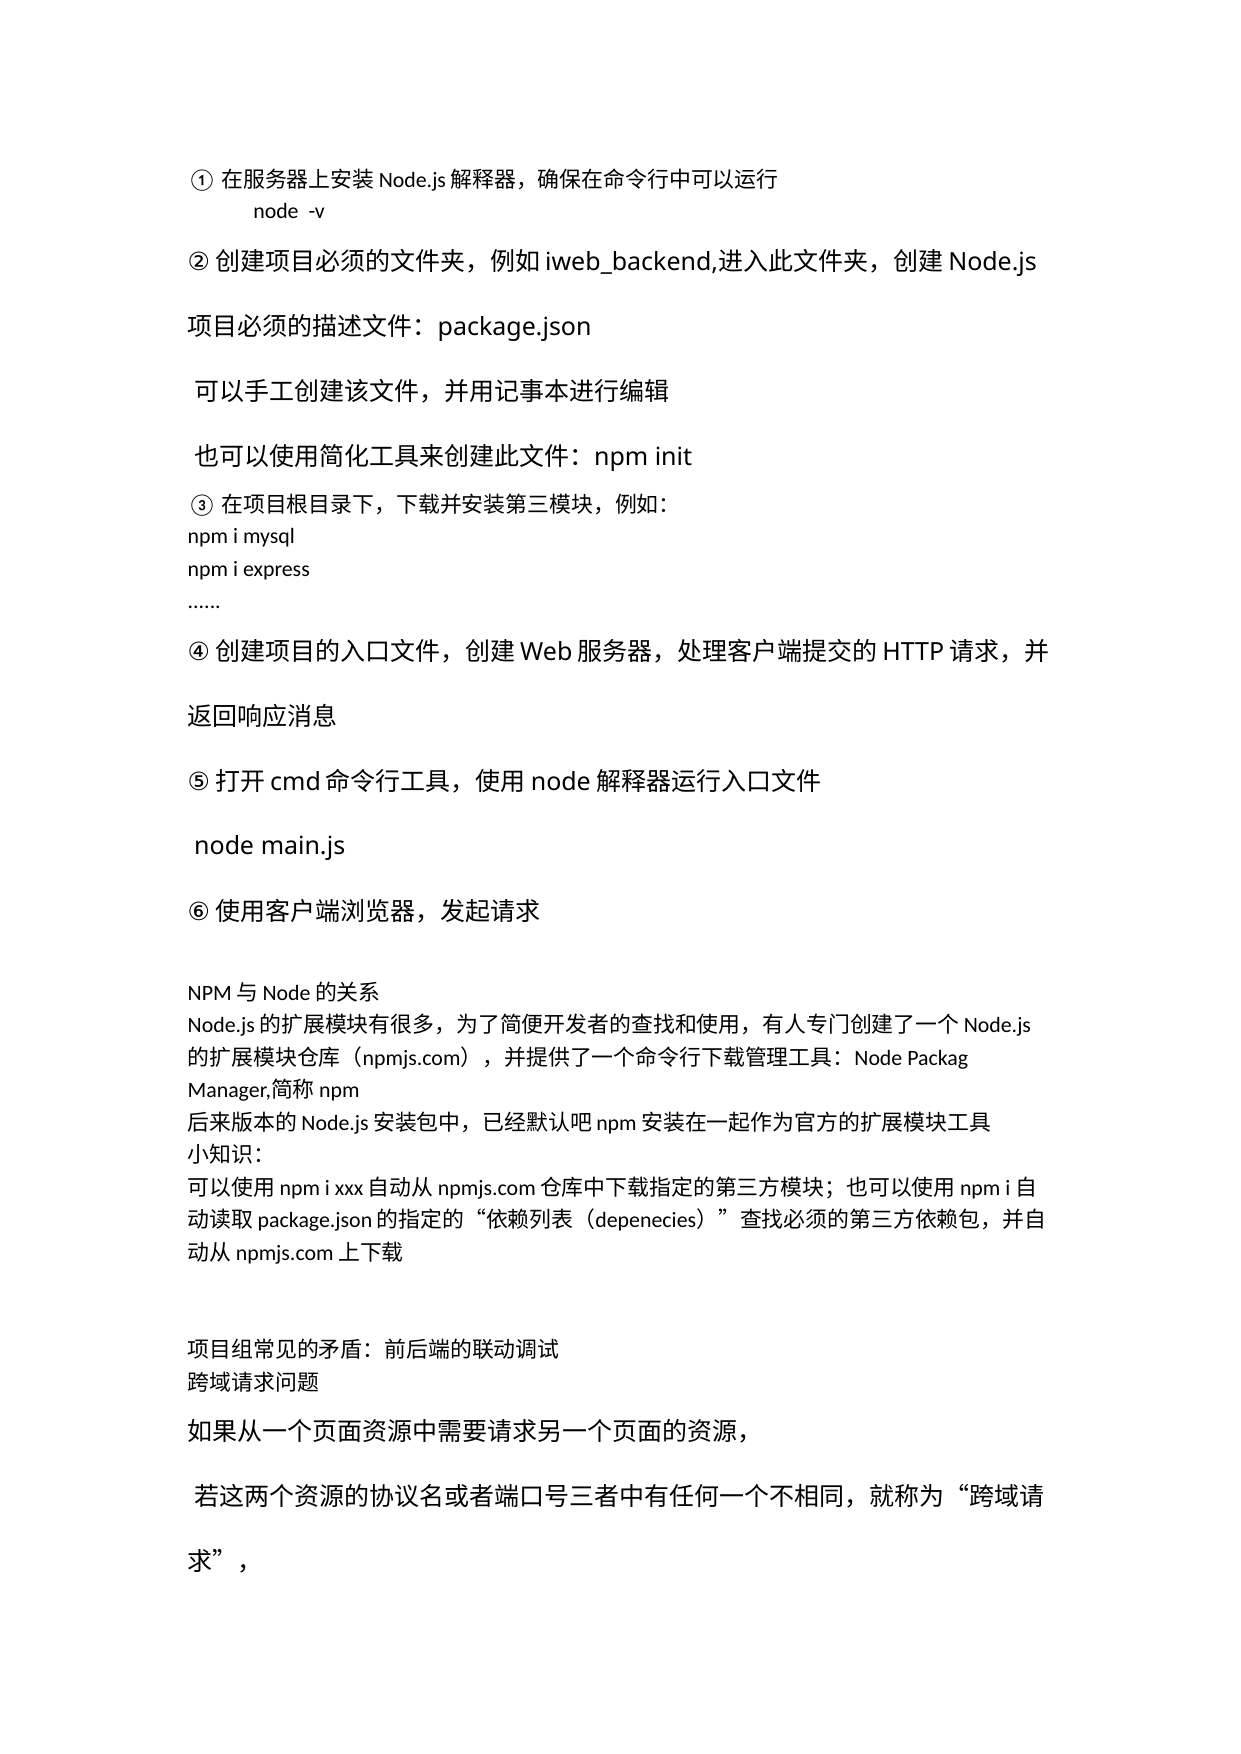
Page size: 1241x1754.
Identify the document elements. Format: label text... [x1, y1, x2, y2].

text ...... [187, 584, 1053, 617]
text node main.js ⑥使用客户端浏览器，发起请求 [187, 812, 1053, 942]
text 可以使用npm i xxx自动从npmjs.com仓库中下载指定的第三方模块；也可以使用npm i 自动读取package.json的指定的“依赖列表（depenecies）”查找必须的第三方依赖包，并自动从npmjs.com上下载 [187, 1169, 1053, 1267]
text Node.js的扩展模块有很多，为了简便开发者的查找和使用，有人专门创建了一个Node.js的扩展模块仓库（npmjs.com），并提供了一个命令行下载管理工具：Node Packag Manager,简称npm [187, 1007, 1053, 1104]
text ③在项目根目录下，下载并安装第三模块，例如： [187, 487, 1053, 519]
list node -v [187, 194, 1053, 227]
text 小知识： [187, 1137, 1053, 1169]
text 项目组常见的矛盾：前后端的联动调试 [187, 1332, 1053, 1364]
list ①在服务器上安装Node.js解释器，确保在命令行中可以运行 [187, 162, 1053, 194]
text 如果从一个页面资源中需要请求另一个页面的资源， 若这两个资源的协议名或者端口号三者中有任何一个不相同，就称为“跨域请求”， 例如 页面1：http://127.0.0.1:8848/index.html 页面2：http://127.0.0.1:5050/course/newest [187, 1397, 1053, 1592]
text NPM与Node的关系 [187, 974, 1053, 1007]
text npm i mysql [187, 519, 1053, 552]
text ②创建项目必须的文件夹，例如iweb_backend,进入此文件夹，创建Node.js项目必须的描述文件：package.json 可以手工创建该文件，并用记事本进行编辑 也可以使用简化工具来创建此文件：npm init [187, 227, 1053, 487]
text ④创建项目的入口文件，创建Web服务器，处理客户端提交的HTTP请求，并返回响应消息 ⑤打开cmd命令行工具，使用node解释器运行入口文件 [187, 617, 1053, 812]
text 后来版本的Node.js安装包中，已经默认吧npm安装在一起作为官方的扩展模块工具 [187, 1104, 1053, 1137]
text 跨域请求问题 [187, 1364, 1053, 1397]
text npm i express [187, 552, 1053, 584]
